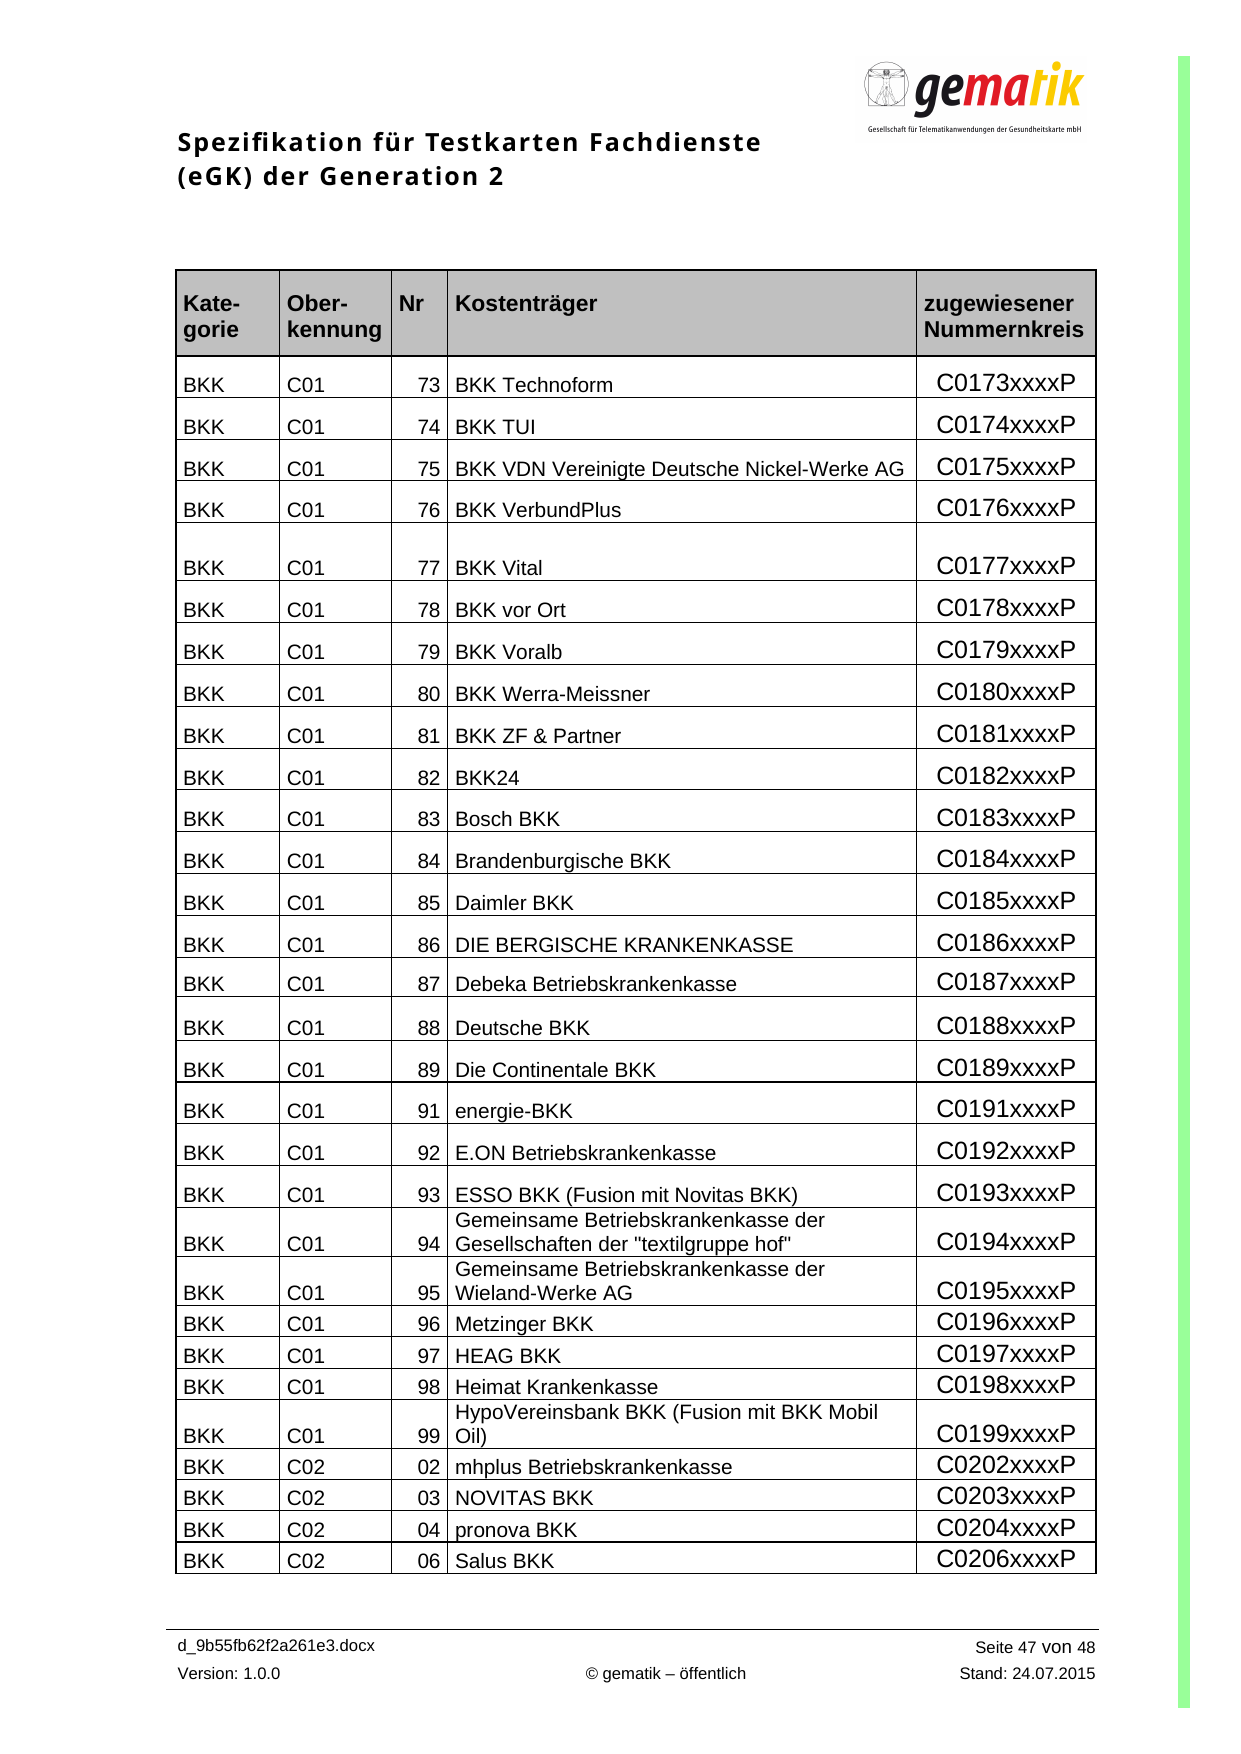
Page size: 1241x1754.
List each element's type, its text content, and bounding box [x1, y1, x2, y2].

table_cell 03 [392, 1480, 447, 1510]
table_cell C0185xxxxP [917, 874, 1095, 915]
table_cell C01 [280, 1257, 391, 1305]
table_cell Salus BKK [448, 1543, 916, 1573]
table_cell BKK [177, 1543, 279, 1573]
table_cell C01 [280, 623, 391, 664]
table_cell 97 [392, 1337, 447, 1367]
table_cell C01 [280, 665, 391, 706]
table_cell C0184xxxxP [917, 832, 1095, 873]
table_cell C01 [280, 398, 391, 438]
table_cell Deutsche BKK [448, 997, 916, 1040]
table_cell pronova BKK [448, 1511, 916, 1541]
table_cell C0176xxxxP [917, 481, 1095, 522]
table_cell 98 [392, 1369, 447, 1399]
table_cell 89 [392, 1041, 447, 1081]
table_cell 85 [392, 874, 447, 915]
table_cell C01 [280, 1041, 391, 1081]
table_cell BKK Werra-Meissner [448, 665, 916, 706]
table_cell BKK [177, 1041, 279, 1081]
table_cell 82 [392, 749, 447, 789]
table_cell NOVITAS BKK [448, 1480, 916, 1510]
table_header Kate-gorie [177, 271, 279, 355]
table_cell BKK VerbundPlus [448, 481, 916, 522]
table_cell Gemeinsame Betriebskrankenkasse der Gesellschaften der "textilgruppe hof" [448, 1208, 916, 1256]
table_cell 76 [392, 481, 447, 522]
table_cell C01 [280, 997, 391, 1040]
table_cell 04 [392, 1511, 447, 1541]
table_cell BKK [177, 481, 279, 522]
table_cell C0187xxxxP [917, 958, 1095, 996]
table_cell BKK24 [448, 749, 916, 789]
table_cell C01 [280, 1400, 391, 1448]
table_cell C0181xxxxP [917, 707, 1095, 747]
table_cell C01 [280, 1306, 391, 1336]
table_cell 02 [392, 1449, 447, 1479]
table_cell C0191xxxxP [917, 1083, 1095, 1123]
table_cell BKK [177, 997, 279, 1040]
table_cell BKK [177, 398, 279, 438]
table_cell Bosch BKK [448, 790, 916, 831]
table_cell C0199xxxxP [917, 1400, 1095, 1448]
table_cell C01 [280, 357, 391, 397]
table_header Nr [392, 271, 447, 355]
table_cell C01 [280, 749, 391, 789]
table_cell energie-BKK [448, 1083, 916, 1123]
table_cell C0193xxxxP [917, 1166, 1095, 1207]
table_cell BKK Vital [448, 523, 916, 580]
table_cell Die Continentale BKK [448, 1041, 916, 1081]
table_cell BKK [177, 916, 279, 957]
table_cell BKK [177, 958, 279, 996]
table_cell C01 [280, 440, 391, 480]
table_cell mhplus Betriebskrankenkasse [448, 1449, 916, 1479]
table_cell E.ON Betriebskrankenkasse [448, 1124, 916, 1165]
table_cell C01 [280, 1083, 391, 1123]
table_cell 91 [392, 1083, 447, 1123]
table_cell 94 [392, 1208, 447, 1256]
table_cell 80 [392, 665, 447, 706]
table_cell BKK TUI [448, 398, 916, 438]
table_cell BKK Technoform [448, 357, 916, 397]
table_cell C01 [280, 1337, 391, 1367]
table_cell BKK [177, 1166, 279, 1207]
table_cell 88 [392, 997, 447, 1040]
table_header Ober-kennung [280, 271, 391, 355]
table_cell BKK ZF & Partner [448, 707, 916, 747]
table_cell C01 [280, 1124, 391, 1165]
table_cell C0198xxxxP [917, 1369, 1095, 1399]
table_cell C0188xxxxP [917, 997, 1095, 1040]
table_cell C01 [280, 523, 391, 580]
table_cell 81 [392, 707, 447, 747]
table_cell 06 [392, 1543, 447, 1573]
table_cell 83 [392, 790, 447, 831]
table_cell HypoVereinsbank BKK (Fusion mit BKK Mobil Oil) [448, 1400, 916, 1448]
table_cell C01 [280, 481, 391, 522]
table_cell Gemeinsame Betriebskrankenkasse der Wieland-Werke AG [448, 1257, 916, 1305]
table_cell C01 [280, 790, 391, 831]
table_cell BKK [177, 357, 279, 397]
table_cell BKK [177, 1124, 279, 1165]
table_cell C02 [280, 1543, 391, 1573]
table_cell BKK [177, 1369, 279, 1399]
table_cell BKK [177, 1306, 279, 1336]
table_cell BKK [177, 1208, 279, 1256]
table_cell C0189xxxxP [917, 1041, 1095, 1081]
table_cell 99 [392, 1400, 447, 1448]
table_cell BKK [177, 790, 279, 831]
table_cell 96 [392, 1306, 447, 1336]
table_cell C02 [280, 1449, 391, 1479]
table_cell BKK vor Ort [448, 581, 916, 622]
table_cell Brandenburgische BKK [448, 832, 916, 873]
table_cell C0173xxxxP [917, 357, 1095, 397]
table_cell C0195xxxxP [917, 1257, 1095, 1305]
table_cell BKK Voralb [448, 623, 916, 664]
table_cell C01 [280, 707, 391, 747]
table_cell C02 [280, 1480, 391, 1510]
table_cell C01 [280, 874, 391, 915]
table_cell C01 [280, 1369, 391, 1399]
table_cell DIE BERGISCHE KRANKENKASSE [448, 916, 916, 957]
table_cell 78 [392, 581, 447, 622]
table_cell BKK [177, 1511, 279, 1541]
table_header zugewiesener Nummernkreis [917, 271, 1095, 355]
table_cell C01 [280, 1208, 391, 1256]
table_cell BKK [177, 665, 279, 706]
table_cell C0192xxxxP [917, 1124, 1095, 1165]
table_cell C0183xxxxP [917, 790, 1095, 831]
table_cell 86 [392, 916, 447, 957]
table_cell 95 [392, 1257, 447, 1305]
table_cell C0178xxxxP [917, 581, 1095, 622]
table_cell C0196xxxxP [917, 1306, 1095, 1336]
table_cell C0204xxxxP [917, 1511, 1095, 1541]
table_cell C0180xxxxP [917, 665, 1095, 706]
table_cell 93 [392, 1166, 447, 1207]
table_cell C0175xxxxP [917, 440, 1095, 480]
table_cell C0179xxxxP [917, 623, 1095, 664]
table_cell 77 [392, 523, 447, 580]
table_cell C01 [280, 958, 391, 996]
table_header Kostenträger [448, 271, 916, 355]
table_cell BKK [177, 832, 279, 873]
table_cell C0203xxxxP [917, 1480, 1095, 1510]
table_cell 92 [392, 1124, 447, 1165]
table_cell BKK [177, 1449, 279, 1479]
table_cell BKK [177, 440, 279, 480]
table_cell 79 [392, 623, 447, 664]
table_cell BKK [177, 1480, 279, 1510]
table_cell C0177xxxxP [917, 523, 1095, 580]
table_cell Daimler BKK [448, 874, 916, 915]
table_cell Metzinger BKK [448, 1306, 916, 1336]
table_cell C0174xxxxP [917, 398, 1095, 438]
table_cell BKK [177, 749, 279, 789]
table_cell BKK VDN Vereinigte Deutsche Nickel-Werke AG [448, 440, 916, 480]
table_cell BKK [177, 1337, 279, 1367]
table_cell Debeka Betriebskrankenkasse [448, 958, 916, 996]
table_cell C01 [280, 581, 391, 622]
table_cell C0194xxxxP [917, 1208, 1095, 1256]
table_cell ESSO BKK (Fusion mit Novitas BKK) [448, 1166, 916, 1207]
table_cell Heimat Krankenkasse [448, 1369, 916, 1399]
table_cell C0206xxxxP [917, 1543, 1095, 1573]
table_cell BKK [177, 523, 279, 580]
table_cell C0202xxxxP [917, 1449, 1095, 1479]
table_cell C02 [280, 1511, 391, 1541]
table_cell C01 [280, 916, 391, 957]
table_cell C0197xxxxP [917, 1337, 1095, 1367]
picture [855, 56, 1087, 143]
table_cell BKK [177, 1257, 279, 1305]
table_cell 74 [392, 398, 447, 438]
table_cell BKK [177, 581, 279, 622]
table_cell 73 [392, 357, 447, 397]
table_cell 75 [392, 440, 447, 480]
table_cell C01 [280, 832, 391, 873]
table_cell HEAG BKK [448, 1337, 916, 1367]
table_cell BKK [177, 1083, 279, 1123]
table_cell BKK [177, 874, 279, 915]
table_cell BKK [177, 623, 279, 664]
table_cell BKK [177, 1400, 279, 1448]
table_cell C0182xxxxP [917, 749, 1095, 789]
table_cell 87 [392, 958, 447, 996]
table_cell C01 [280, 1166, 391, 1207]
table_cell C0186xxxxP [917, 916, 1095, 957]
table_cell 84 [392, 832, 447, 873]
table_cell BKK [177, 707, 279, 747]
